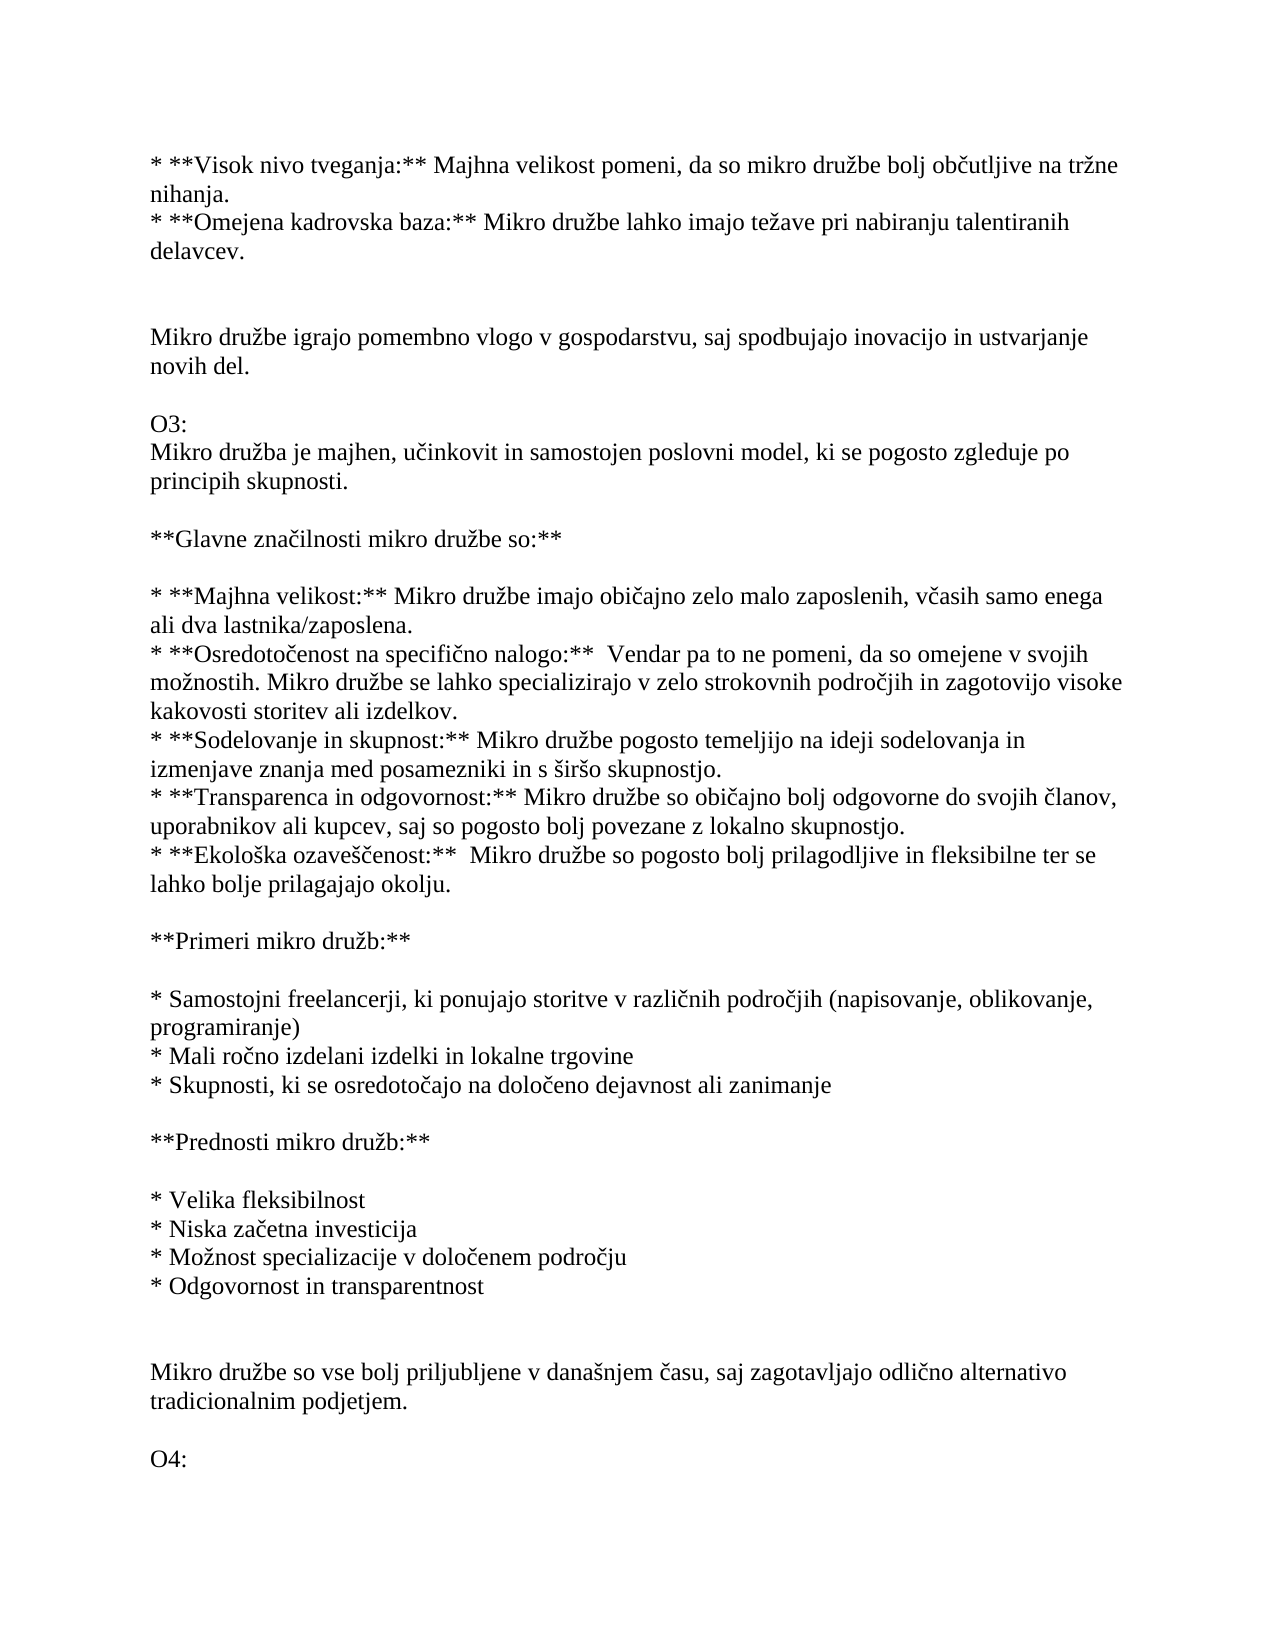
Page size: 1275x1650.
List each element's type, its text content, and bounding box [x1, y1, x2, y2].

text O3: [150, 409, 1125, 437]
text **Primeri mikro družb:** [150, 926, 1125, 955]
text * Odgovornost in transparentnost [150, 1271, 1125, 1300]
text * Niska začetna investicija [150, 1214, 1125, 1242]
text O4: [150, 1444, 1125, 1472]
text * **Osredotočenost na specifično nalogo:** Vendar pa to ne pomeni, da so omejene v svojih možnostih. Mikro družbe se lahko specializirajo v zelo strokovnih področjih in zagotovijo visoke kakovosti storitev ali izdelkov. [150, 639, 1125, 725]
text * **Omejena kadrovska baza:** Mikro družbe lahko imajo težave pri nabiranju talentiranih delavcev. [150, 207, 1125, 265]
text * **Sodelovanje in skupnost:** Mikro družbe pogosto temeljijo na ideji sodelovanja in izmenjave znanja med posamezniki in s širšo skupnostjo. [150, 725, 1125, 782]
text * **Visok nivo tveganja:** Majhna velikost pomeni, da so mikro družbe bolj občutljive na tržne nihanja. [150, 150, 1125, 207]
text * Mali ročno izdelani izdelki in lokalne trgovine [150, 1041, 1125, 1070]
text * **Transparenca in odgovornost:** Mikro družbe so običajno bolj odgovorne do svojih članov, uporabnikov ali kupcev, saj so pogosto bolj povezane z lokalno skupnostjo. [150, 782, 1125, 840]
text * Velika fleksibilnost [150, 1185, 1125, 1214]
text * Možnost specializacije v določenem področju [150, 1242, 1125, 1271]
text * **Ekološka ozaveščenost:** Mikro družbe so pogosto bolj prilagodljive in fleksibilne ter se lahko bolje prilagajajo okolju. [150, 840, 1125, 897]
text **Glavne značilnosti mikro družbe so:** [150, 524, 1125, 552]
text * **Majhna velikost:** Mikro družbe imajo običajno zelo malo zaposlenih, včasih samo enega ali dva lastnika/zaposlena. [150, 581, 1125, 639]
text * Samostojni freelancerji, ki ponujajo storitve v različnih področjih (napisovanje, oblikovanje, programiranje) [150, 984, 1125, 1041]
text Mikro družbe igrajo pomembno vlogo v gospodarstvu, saj spodbujajo inovacijo in ustvarjanje novih del. [150, 322, 1125, 380]
text Mikro družbe so vse bolj priljubljene v današnjem času, saj zagotavljajo odlično alternativo tradicionalnim podjetjem. [150, 1357, 1125, 1415]
text * Skupnosti, ki se osredotočajo na določeno dejavnost ali zanimanje [150, 1070, 1125, 1099]
text **Prednosti mikro družb:** [150, 1127, 1125, 1156]
text Mikro družba je majhen, učinkovit in samostojen poslovni model, ki se pogosto zgleduje po principih skupnosti. [150, 437, 1125, 495]
